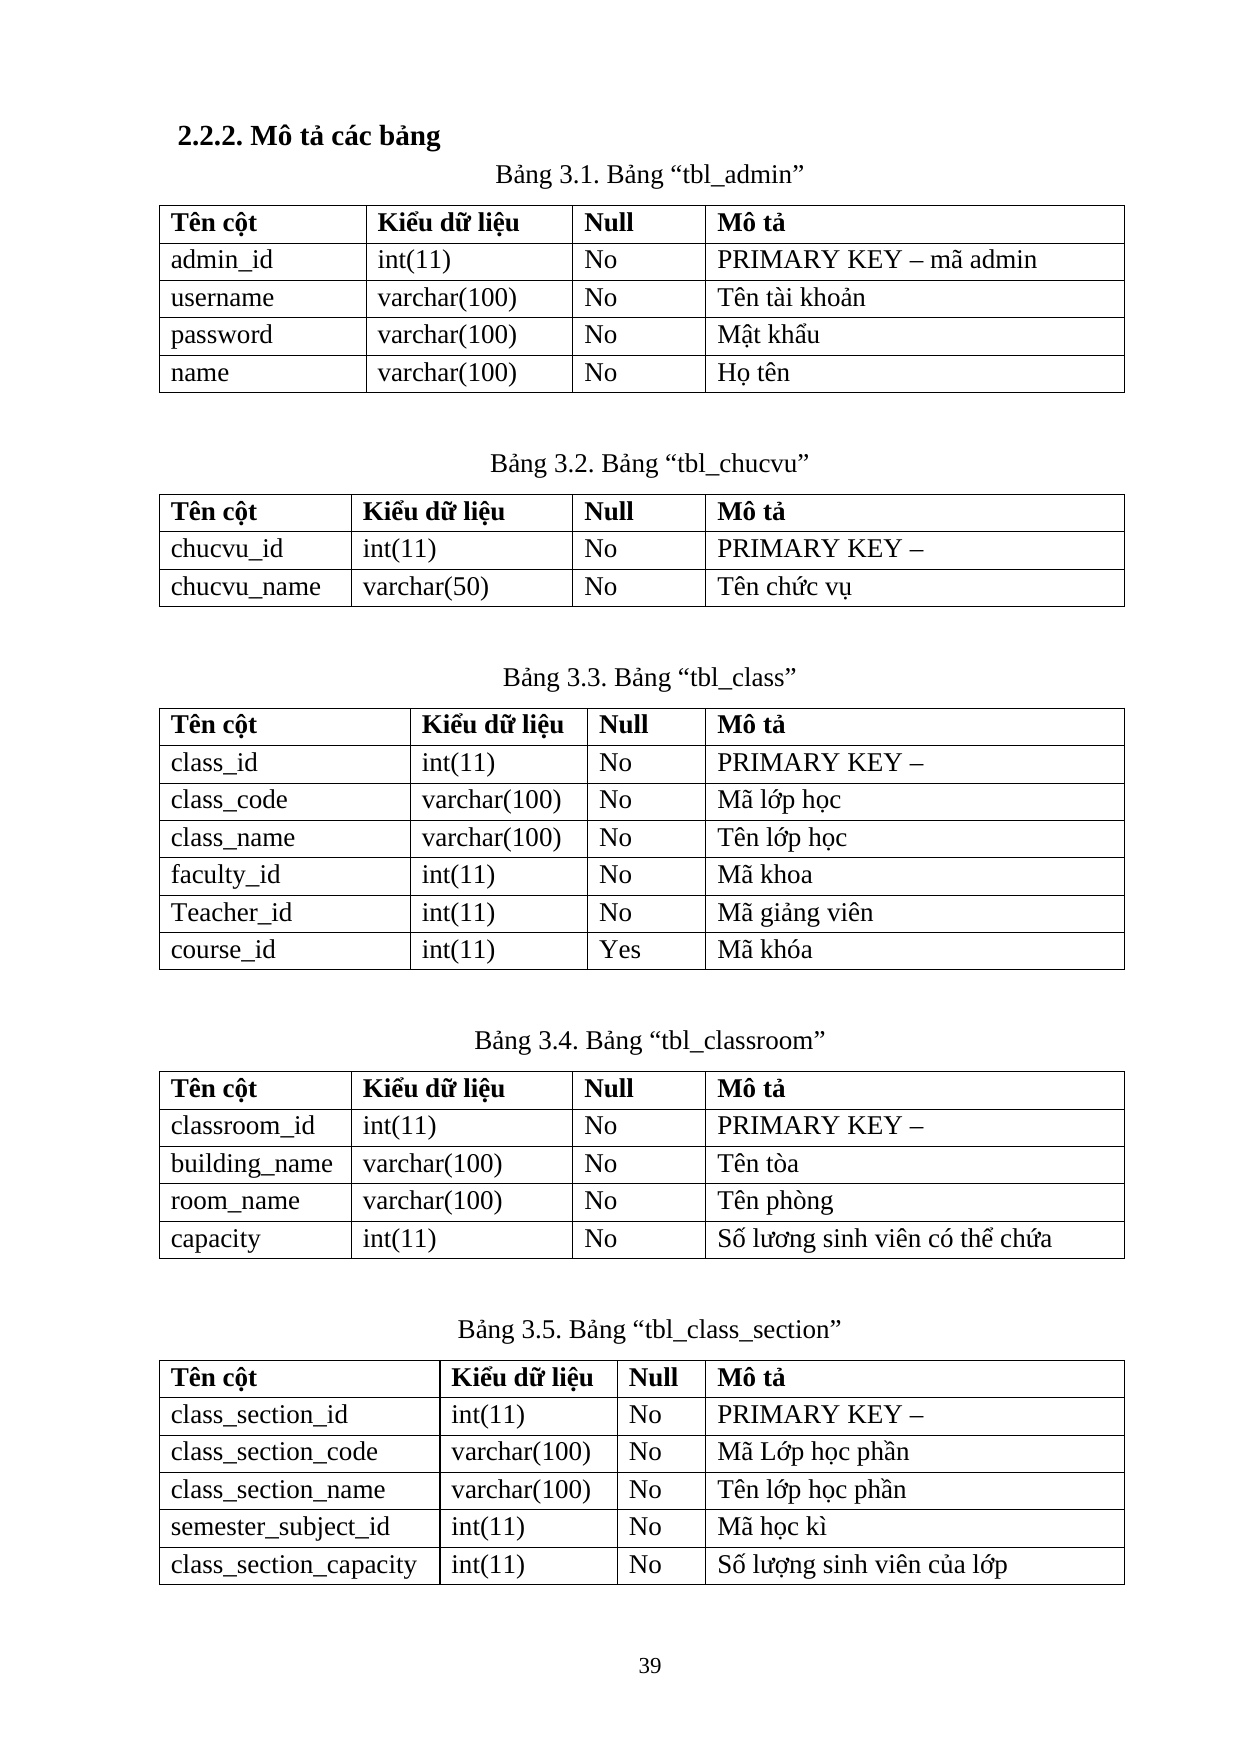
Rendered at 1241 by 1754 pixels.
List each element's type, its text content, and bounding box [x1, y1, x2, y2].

table_cell int(11) [441, 1398, 617, 1434]
table_cell Số lượng sinh viên của lớp [706, 1548, 1124, 1584]
table_header Null [573, 1072, 705, 1108]
table_header Null [573, 495, 705, 531]
table_cell Mã khóa [706, 933, 1124, 969]
table_cell Tên lớp học phần [706, 1473, 1124, 1509]
table_cell classroom_id [160, 1110, 351, 1146]
table_header Kiểu dữ liệu [411, 709, 587, 745]
table_cell No [573, 570, 705, 606]
table_header Kiểu dữ liệu [441, 1361, 617, 1397]
table_cell int(11) [411, 933, 587, 969]
table_cell No [618, 1548, 705, 1584]
table_cell PRIMARY KEY – [706, 532, 1124, 568]
table_cell varchar(50) [352, 570, 572, 606]
table_header Kiểu dữ liệu [367, 206, 572, 242]
table_header Null [573, 206, 705, 242]
table_cell PRIMARY KEY – [706, 746, 1124, 782]
table_cell No [588, 821, 705, 857]
table_cell No [588, 784, 705, 820]
table_cell Mã lớp học [706, 784, 1124, 820]
table_cell PRIMARY KEY – [706, 1398, 1124, 1434]
table_cell int(11) [367, 244, 572, 280]
table_cell Mật khẩu [706, 318, 1124, 355]
table_cell class_name [160, 821, 410, 857]
table_header Tên cột [160, 495, 351, 531]
table_cell int(11) [352, 532, 572, 568]
table_header Kiểu dữ liệu [352, 495, 572, 531]
table_cell Mã học kì [706, 1510, 1124, 1547]
subtitle Bảng 3.1. Bảng “tbl_admin” [177, 158, 1122, 189]
table_cell No [573, 356, 705, 392]
table_cell Mã khoa [706, 858, 1124, 894]
table_cell chucvu_name [160, 570, 351, 606]
table_cell course_id [160, 933, 410, 969]
table_cell No [588, 746, 705, 782]
table_cell building_name [160, 1147, 351, 1183]
table_cell int(11) [411, 858, 587, 894]
table_cell PRIMARY KEY – mã admin [706, 244, 1124, 280]
subtitle 2.2.2. Mô tả các bảng [177, 118, 1122, 152]
table_cell faculty_id [160, 858, 410, 894]
table_cell No [588, 858, 705, 894]
table_cell chucvu_id [160, 532, 351, 568]
table_cell Tên tài khoản [706, 281, 1124, 317]
table_header Tên cột [160, 709, 410, 745]
table_cell class_section_id [160, 1398, 439, 1434]
table_cell int(11) [441, 1548, 617, 1584]
table_cell class_section_name [160, 1473, 439, 1509]
subtitle Bảng 3.3. Bảng “tbl_class” [177, 661, 1122, 692]
table_cell Họ tên [706, 356, 1124, 392]
table_cell admin_id [160, 244, 366, 280]
table_cell varchar(100) [367, 356, 572, 392]
table_cell int(11) [411, 896, 587, 932]
table_cell Tên chức vụ [706, 570, 1124, 606]
table_cell int(11) [352, 1110, 572, 1146]
table_header Mô tả [706, 1361, 1124, 1397]
table_cell Tên phòng [706, 1184, 1124, 1221]
table_cell username [160, 281, 366, 317]
table_cell No [618, 1473, 705, 1509]
table_cell Mã Lớp học phần [706, 1436, 1124, 1472]
table_cell No [573, 1184, 705, 1221]
table_cell Tên lớp học [706, 821, 1124, 857]
table_cell No [573, 532, 705, 568]
table_cell varchar(100) [352, 1184, 572, 1221]
table_header Mô tả [706, 495, 1124, 531]
table_header Kiểu dữ liệu [352, 1072, 572, 1108]
table_cell No [573, 318, 705, 355]
table_header Mô tả [706, 709, 1124, 745]
table_cell Yes [588, 933, 705, 969]
table_cell No [573, 281, 705, 317]
table_cell varchar(100) [441, 1436, 617, 1472]
table_cell semester_subject_id [160, 1510, 439, 1547]
table_cell varchar(100) [367, 318, 572, 355]
table_header Tên cột [160, 1361, 439, 1397]
table_cell name [160, 356, 366, 392]
table_cell varchar(100) [367, 281, 572, 317]
table_cell Tên tòa [706, 1147, 1124, 1183]
table_cell No [573, 1147, 705, 1183]
table_cell varchar(100) [411, 784, 587, 820]
table_header Mô tả [706, 206, 1124, 242]
table_cell Số lương sinh viên có thể chứa [706, 1222, 1124, 1258]
table_cell varchar(100) [441, 1473, 617, 1509]
table_cell No [588, 896, 705, 932]
table_cell varchar(100) [352, 1147, 572, 1183]
table_cell Teacher_id [160, 896, 410, 932]
table_cell int(11) [352, 1222, 572, 1258]
table_cell No [618, 1510, 705, 1547]
table_cell class_id [160, 746, 410, 782]
subtitle Bảng 3.4. Bảng “tbl_classroom” [177, 1024, 1122, 1056]
table_cell password [160, 318, 366, 355]
table_cell class_section_capacity [160, 1548, 439, 1584]
table_cell int(11) [441, 1510, 617, 1547]
subtitle Bảng 3.2. Bảng “tbl_chucvu” [177, 447, 1122, 478]
table_cell varchar(100) [411, 821, 587, 857]
table_cell Mã giảng viên [706, 896, 1124, 932]
table_header Null [588, 709, 705, 745]
subtitle Bảng 3.5. Bảng “tbl_class_section” [177, 1313, 1122, 1344]
table_cell capacity [160, 1222, 351, 1258]
table_header Tên cột [160, 206, 366, 242]
table_cell No [573, 1222, 705, 1258]
table_header Mô tả [706, 1072, 1124, 1108]
table_cell No [618, 1436, 705, 1472]
table_cell int(11) [411, 746, 587, 782]
table_cell PRIMARY KEY – [706, 1110, 1124, 1146]
table_header Tên cột [160, 1072, 351, 1108]
table_cell No [573, 244, 705, 280]
table_header Null [618, 1361, 705, 1397]
table_cell class_section_code [160, 1436, 439, 1472]
table_cell No [618, 1398, 705, 1434]
table_cell room_name [160, 1184, 351, 1221]
table_cell class_code [160, 784, 410, 820]
table_cell No [573, 1110, 705, 1146]
